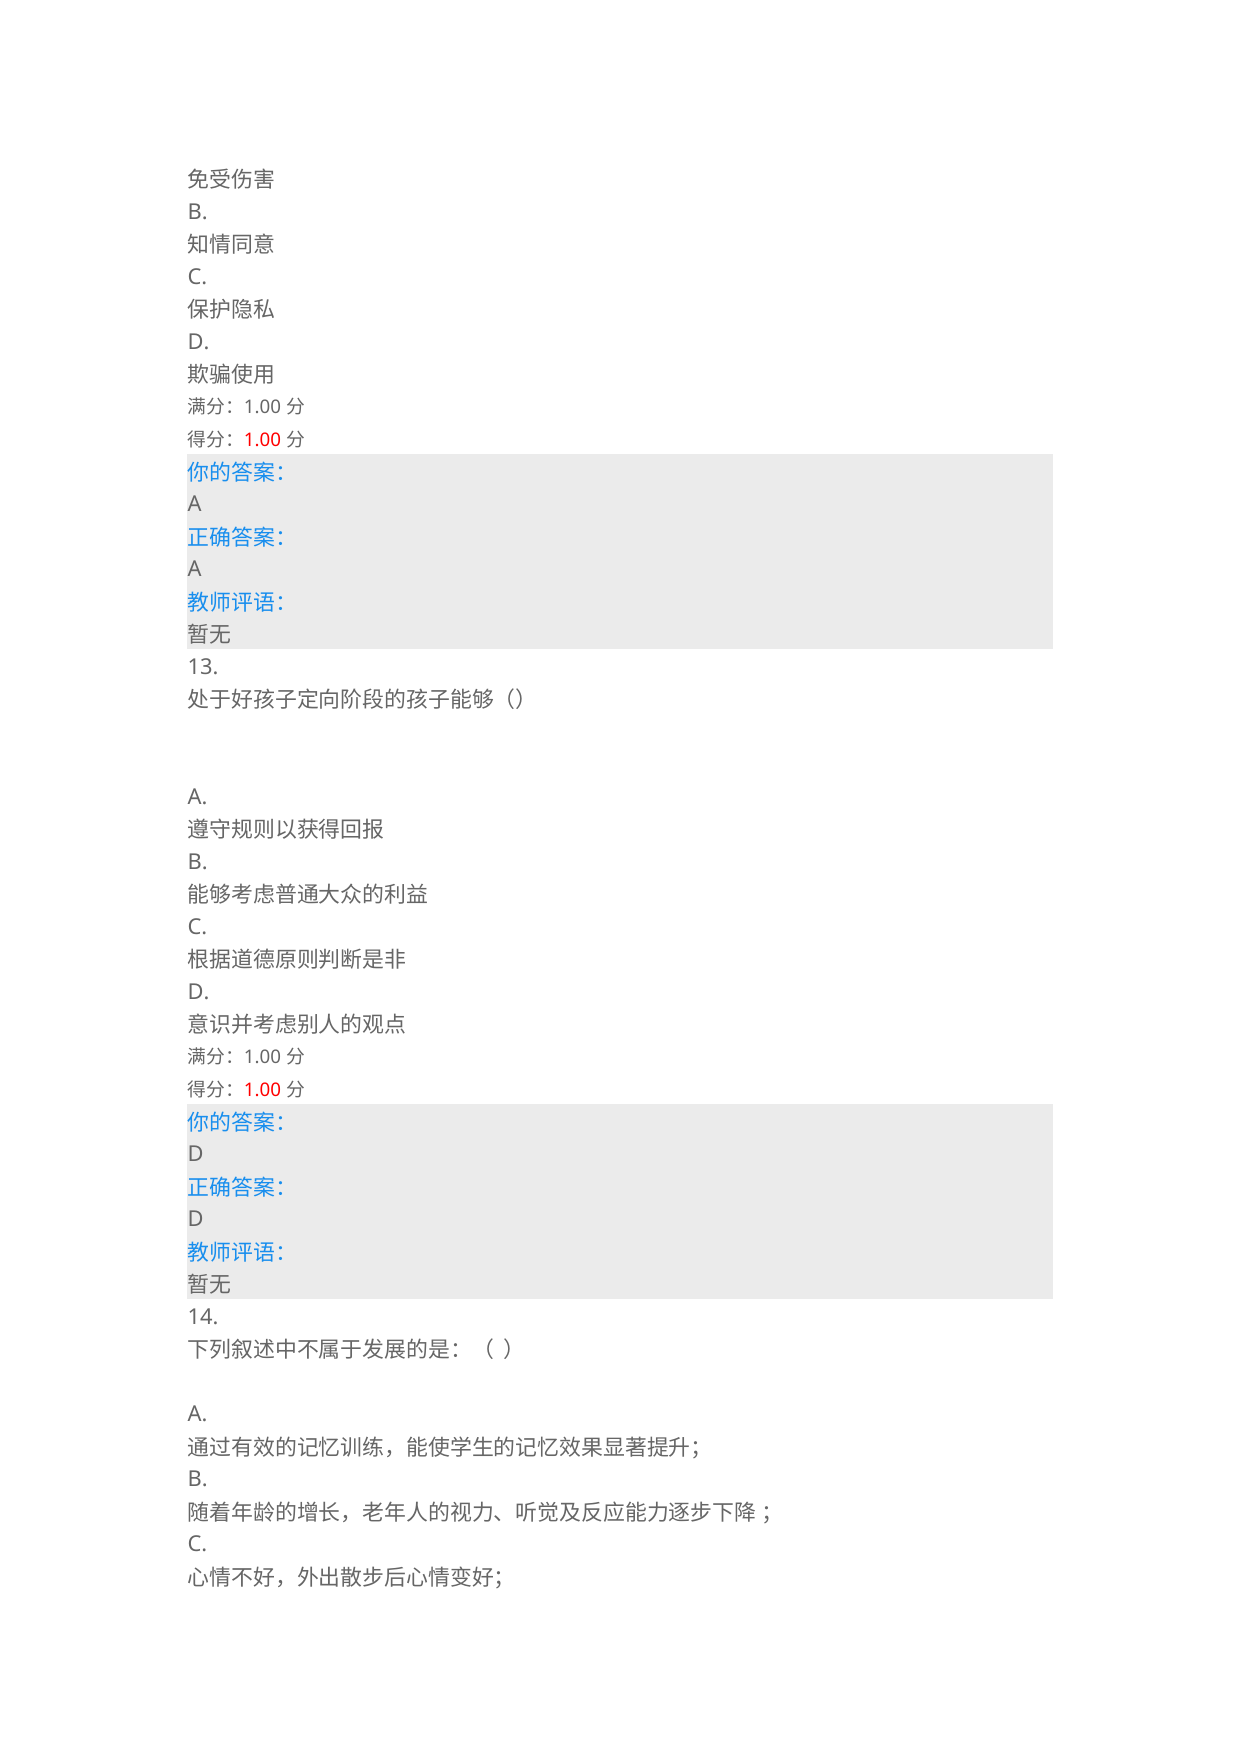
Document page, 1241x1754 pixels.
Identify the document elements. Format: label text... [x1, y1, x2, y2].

text A. [187, 779, 1053, 812]
text 13. [187, 649, 1053, 682]
text 得分：1.00 分 [187, 422, 1053, 454]
text 正确答案： [187, 519, 1053, 552]
text D [187, 1137, 1053, 1169]
text 处于好孩子定向阶段的孩子能够（） [187, 682, 1053, 714]
text 正确答案： [187, 1169, 1053, 1202]
text A [187, 552, 1053, 584]
text 遵守规则以获得回报 [187, 812, 1053, 844]
text 教师评语： [187, 1234, 1053, 1267]
text D. [187, 324, 1053, 357]
text 意识并考虑别人的观点 [187, 1007, 1053, 1039]
text 心情不好，外出散步后心情变好； [187, 1559, 1053, 1592]
text 14. [187, 1299, 1053, 1332]
text 能够考虑普通大众的利益 [187, 877, 1053, 909]
text 满分：1.00 分 [187, 1039, 1053, 1072]
text 得分：1.00 分 [187, 1072, 1053, 1104]
text C. [187, 1527, 1053, 1559]
text 知情同意 [187, 227, 1053, 259]
text 教师评语： [187, 584, 1053, 617]
text 随着年龄的增长，老年人的视力、听觉及反应能力逐步下降 ； [187, 1494, 1053, 1527]
text 根据道德原则判断是非 [187, 942, 1053, 974]
text B. [187, 844, 1053, 877]
text 你的答案： [187, 1104, 1053, 1137]
text 保护隐私 [187, 292, 1053, 324]
text 下列叙述中不属于发展的是：（ ） [187, 1332, 1053, 1364]
text A. [187, 1397, 1053, 1429]
text 暂无 [187, 1267, 1053, 1299]
text 你的答案： [187, 454, 1053, 487]
text 欺骗使用 [187, 357, 1053, 389]
text C. [187, 259, 1053, 292]
text A [187, 487, 1053, 519]
text C. [187, 909, 1053, 942]
text B. [187, 194, 1053, 227]
text B. [187, 1462, 1053, 1494]
text 免受伤害 [187, 162, 1053, 194]
text D. [187, 974, 1053, 1007]
text 通过有效的记忆训练，能使学生的记忆效果显著提升； [187, 1429, 1053, 1462]
text 暂无 [187, 617, 1053, 649]
text 满分：1.00 分 [187, 389, 1053, 422]
text D [187, 1202, 1053, 1234]
